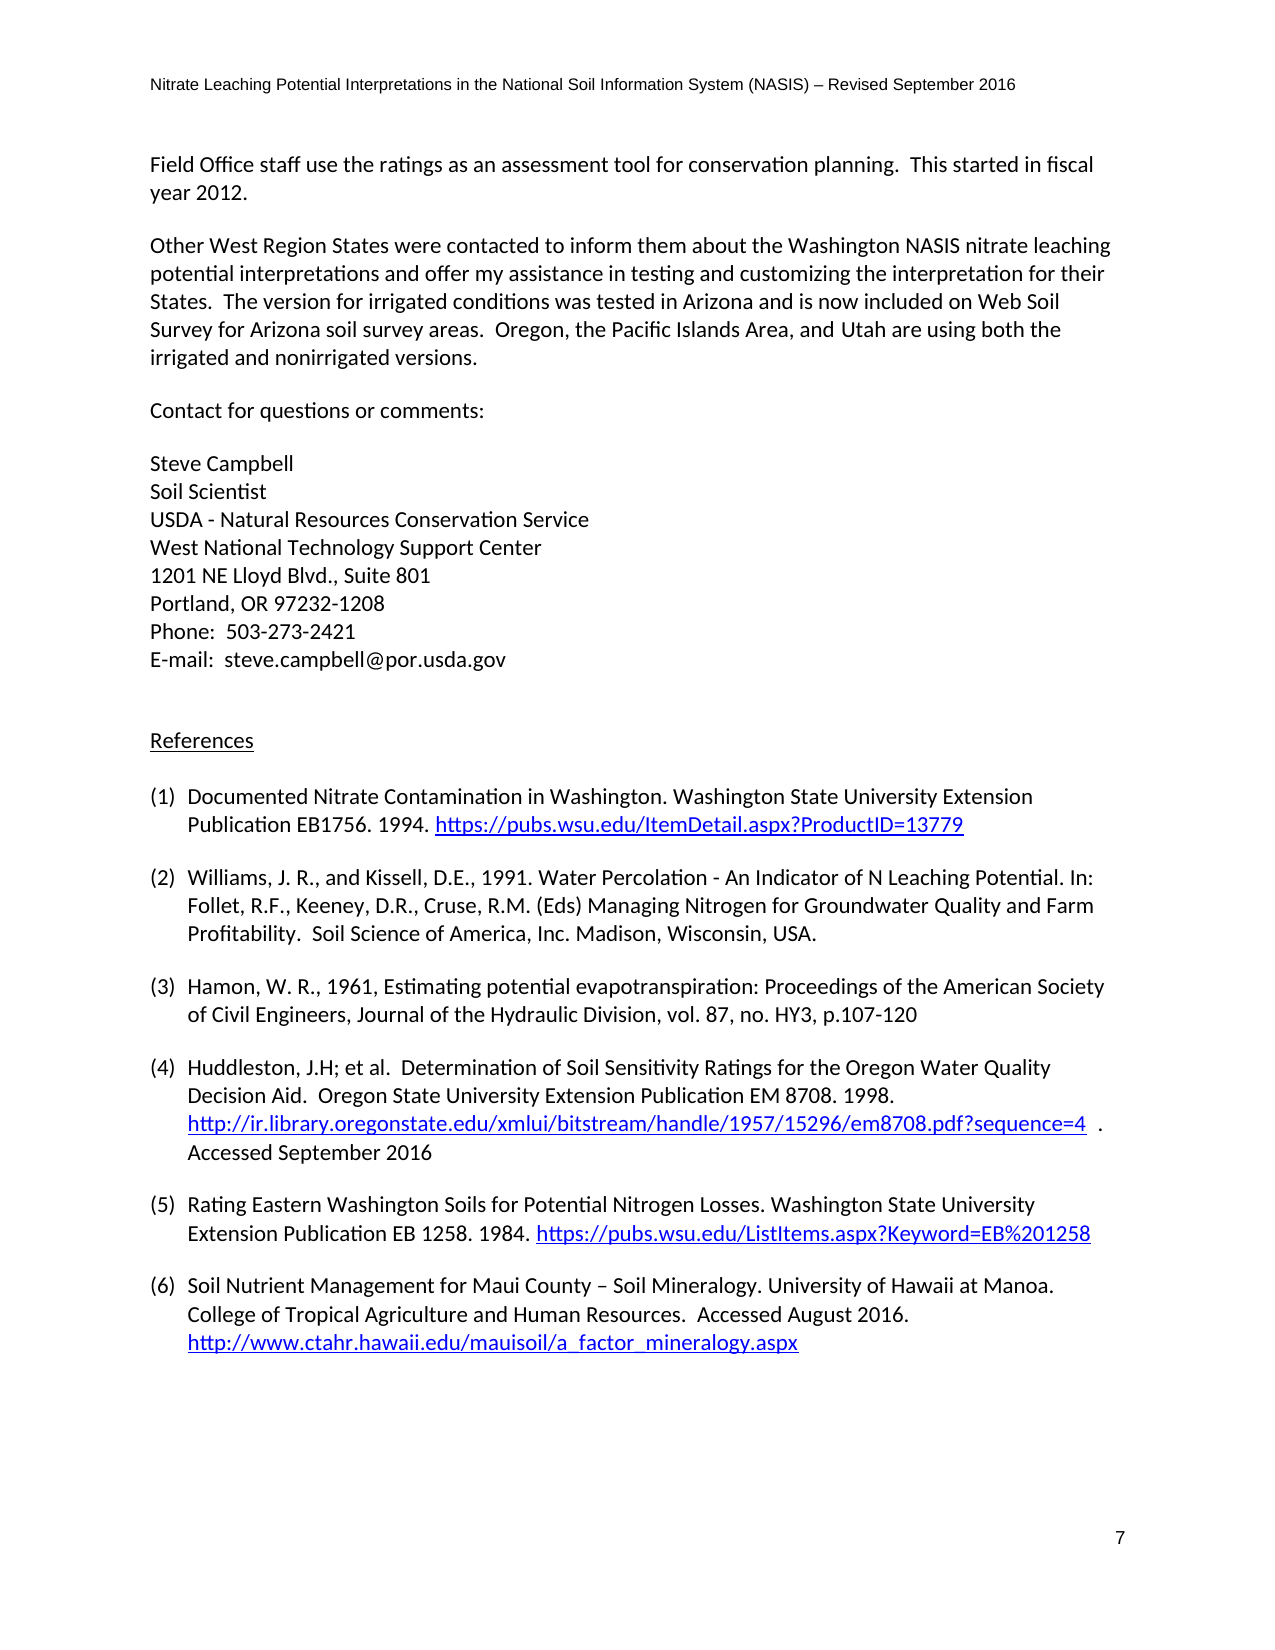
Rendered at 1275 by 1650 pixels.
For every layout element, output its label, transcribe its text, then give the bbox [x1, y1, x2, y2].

text Other West Region States were contacted to inform them about the Washington NASIS nitrate leaching potential interpretations and offer my assistance in testing and customizing the interpretation for their States. The version for irrigated conditions was tested in Arizona and is now included on Web Soil Survey for Arizona soil survey areas. Oregon, the Pacific Islands Area, and Utah are using both the irrigated and nonirrigated versions. [150, 231, 1125, 371]
text USDA - Natural Resources Conservation Service [150, 505, 1125, 533]
text Contact for questions or comments: [150, 396, 1125, 424]
list Documented Nitrate Contamination in Washington. Washington State University Extension Publication EB1756. 1994. https://pubs.wsu.edu/ItemDetail.aspx?ProductID=13779 [150, 782, 1125, 838]
text West National Technology Support Center [150, 533, 1125, 561]
text Phone: 503-273-2421 [150, 617, 1125, 645]
text E-mail: steve.campbell@por.usda.gov [150, 645, 1125, 673]
text Steve Campbell [150, 449, 1125, 477]
text Portland, OR 97232-1208 [150, 589, 1125, 617]
text 1201 NE Lloyd Blvd., Suite 801 [150, 561, 1125, 589]
list Williams, J. R., and Kissell, D.E., 1991. Water Percolation - An Indicator of N Leaching Potential. In: Follet, R.F., Keeney, D.R., Cruse, R.M. (Eds) Managing Nitrogen for Groundwater Quality and Farm Profitability. Soil Science of America, Inc. Madison, Wisconsin, USA. [150, 863, 1125, 947]
list Soil Nutrient Management for Maui County – Soil Mineralogy. University of Hawaii at Manoa. College of Tropical Agriculture and Human Resources. Accessed August 2016. http://www.ctahr.hawaii.edu/mauisoil/a_factor_mineralogy.aspx [150, 1272, 1125, 1356]
list Huddleston, J.H; et al. Determination of Soil Sensitivity Ratings for the Oregon Water Quality Decision Aid. Oregon State University Extension Publication EM 8708. 1998. http://ir.library.oregonstate.edu/xmlui/bitstream/handle/1957/15296/em8708.pdf?sequence=4 . Accessed September 2016 [150, 1053, 1125, 1166]
text Soil Scientist [150, 477, 1125, 505]
text References [150, 726, 1125, 754]
list Hamon, W. R., 1961, Estimating potential evapotranspiration: Proceedings of the American Society of Civil Engineers, Journal of the Hydraulic Division, vol. 87, no. HY3, p.107-120 [150, 972, 1125, 1028]
list Rating Eastern Washington Soils for Potential Nitrogen Losses. Washington State University Extension Publication EB 1258. 1984. https://pubs.wsu.edu/ListItems.aspx?Keyword=EB%201258 [150, 1191, 1125, 1247]
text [150, 150, 1125, 206]
